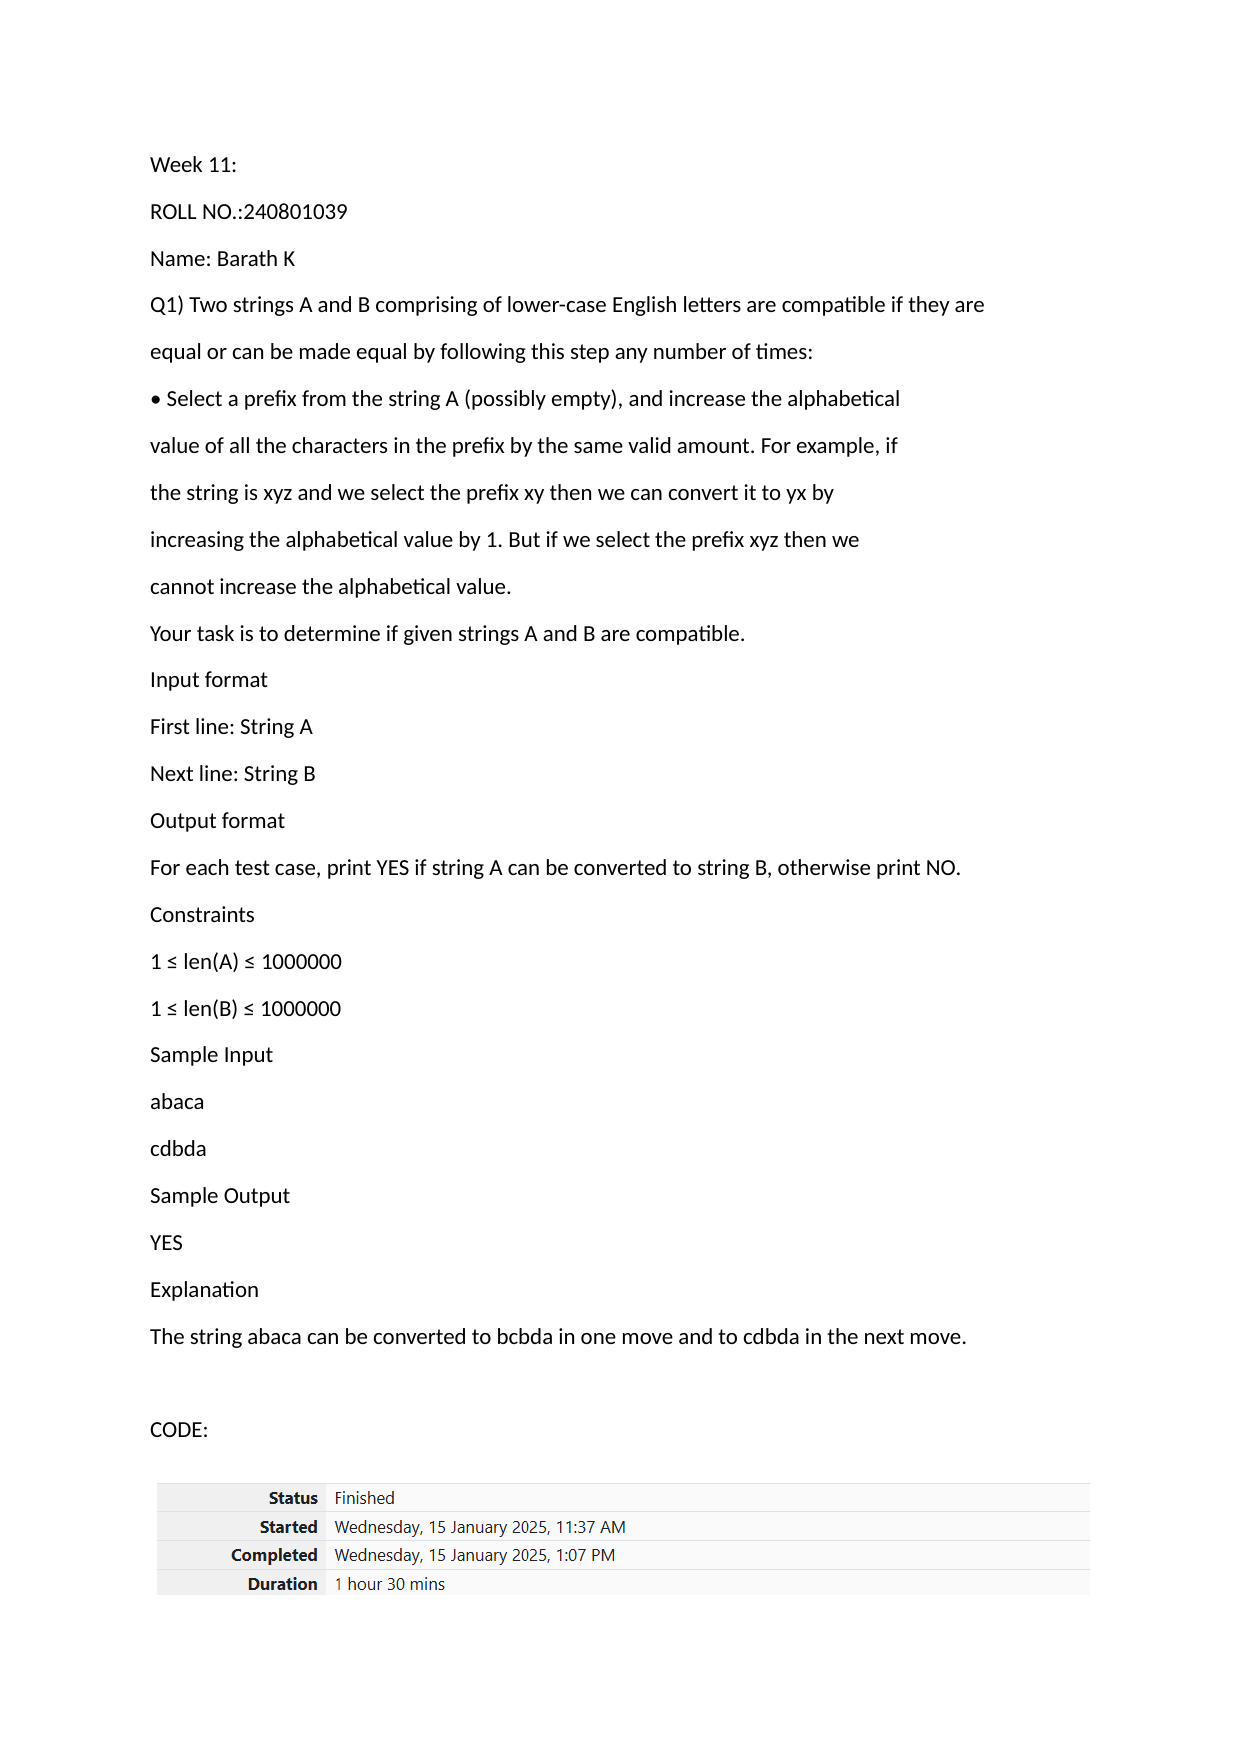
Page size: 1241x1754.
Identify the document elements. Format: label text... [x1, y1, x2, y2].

text CODE: [150, 1416, 1090, 1444]
picture [150, 1462, 1091, 1595]
text the string is xyz and we select the prefix xy then we can convert it to yx by [150, 478, 1090, 506]
text Q1) Two strings A and B comprising of lower-case English letters are compatible if they are [150, 291, 1090, 319]
text cannot increase the alphabetical value. [150, 572, 1090, 600]
text Sample Input [150, 1041, 1090, 1069]
text ROLL NO.:240801039 [150, 197, 1090, 225]
text The string abaca can be converted to bcbda in one move and to cdbda in the next move. [150, 1322, 1090, 1350]
text 1 ≤ len(B) ≤ 1000000 [150, 994, 1090, 1022]
text Next line: String B [150, 759, 1090, 787]
text value of all the characters in the prefix by the same valid amount. For example, if [150, 431, 1090, 459]
text abaca [150, 1087, 1090, 1116]
text cdbda [150, 1134, 1090, 1162]
text Sample Output [150, 1181, 1090, 1209]
text Explanation [150, 1275, 1090, 1303]
text For each test case, print YES if string A can be converted to string B, otherwise print NO. [150, 853, 1090, 881]
text Output format [150, 806, 1090, 834]
text equal or can be made equal by following this step any number of times: [150, 337, 1090, 366]
text increasing the alphabetical value by 1. But if we select the prefix xyz then we [150, 525, 1090, 553]
text Week 11: [150, 150, 1090, 178]
text • Select a prefix from the string A (possibly empty), and increase the alphabetical [150, 384, 1090, 412]
text 1 ≤ len(A) ≤ 1000000 [150, 947, 1090, 975]
text Name: Barath K [150, 244, 1090, 272]
text Your task is to determine if given strings A and B are compatible. [150, 619, 1090, 647]
text First line: String A [150, 712, 1090, 741]
text Input format [150, 666, 1090, 694]
text YES [150, 1228, 1090, 1256]
text Constraints [150, 900, 1090, 928]
